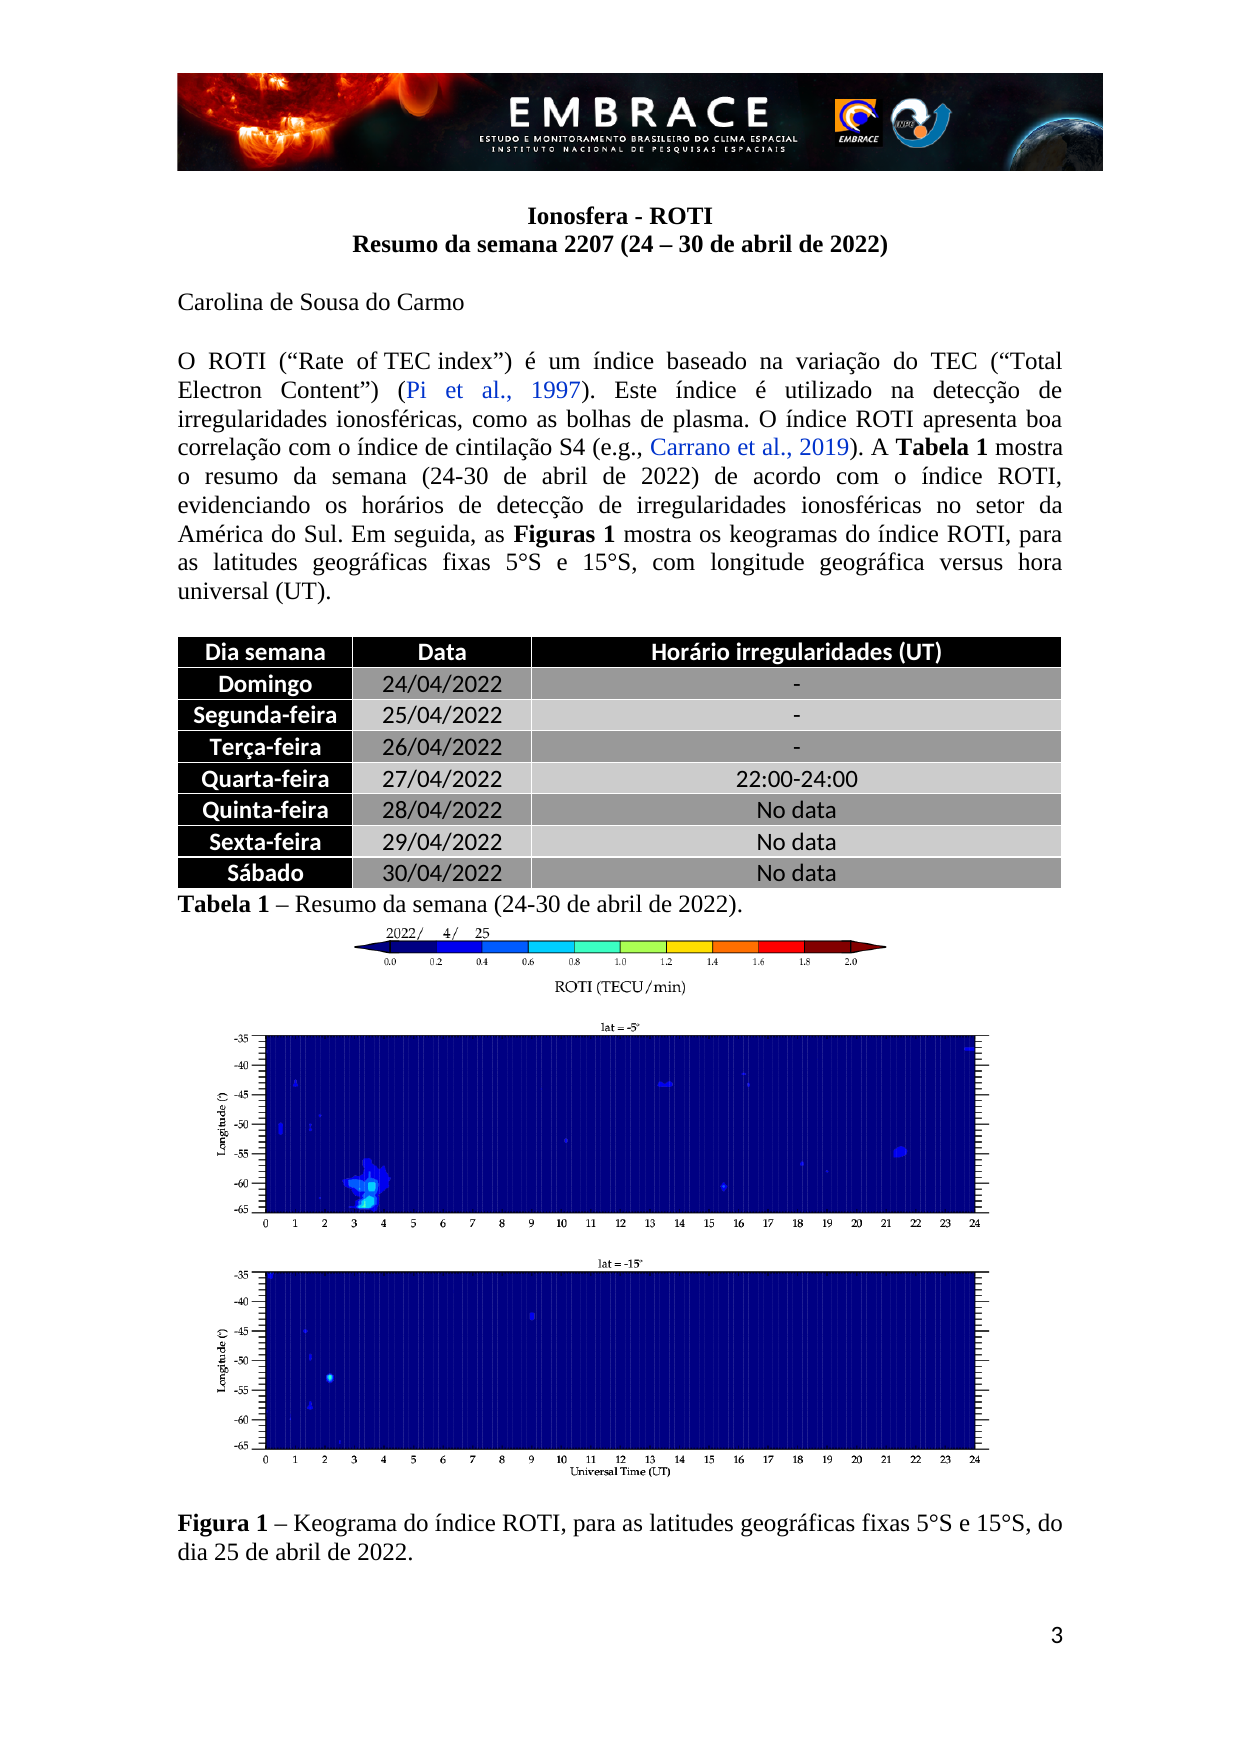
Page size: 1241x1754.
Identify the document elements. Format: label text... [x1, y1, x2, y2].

table_cell Domingo [178, 668, 352, 699]
table_cell 28/04/2022 [353, 794, 531, 825]
table_cell Segunda-feira [178, 700, 352, 730]
table_cell 22:00-24:00 [532, 763, 1061, 793]
table_cell No data [532, 794, 1061, 825]
text O ROTI (“Rate of TEC index”) é um índice baseado na variação do TEC (“Total Electron Content”) (Pi et al., 1997). Este índice é utilizado na detecção de irregularidades ionosféricas, como as bolhas de plasma. O índice ROTI apresenta boa correlação com o índice de cintilação S4 (e.g., Carrano et al., 2019). A Tabela 1 mostra o resumo da semana (24-30 de abril de 2022) de acordo com o índice ROTI, evidenciando os horários de detecção de irregularidades ionosféricas no setor da América do Sul. Em seguida, as Figuras 1 mostra os keogramas do índice ROTI, para as latitudes geográficas fixas 5°S e 15°S, com longitude geográfica versus hora universal (UT). [177, 346, 1063, 605]
text Ionosfera - ROTI [177, 201, 1063, 229]
picture [177, 73, 1103, 171]
table_cell - [532, 668, 1061, 699]
table_cell 27/04/2022 [353, 763, 531, 793]
table_cell 26/04/2022 [353, 731, 531, 762]
table_cell Quinta-feira [178, 794, 352, 825]
text Resumo da semana 2207 (24 – 30 de abril de 2022) [177, 229, 1063, 258]
table_cell No data [532, 826, 1061, 856]
table_cell - [532, 731, 1061, 762]
table_header Data [353, 637, 531, 667]
table_cell 30/04/2022 [353, 858, 531, 888]
table_cell Quarta-feira [178, 763, 352, 793]
text Tabela 1 – Resumo da semana (24-30 de abril de 2022). [177, 889, 1063, 917]
table_header Dia semana [178, 637, 352, 667]
table_cell 24/04/2022 [353, 668, 531, 699]
table_header Horário irregularidades (UT) [532, 637, 1061, 667]
table_cell No data [532, 858, 1061, 888]
table_cell - [532, 700, 1061, 730]
table_cell 25/04/2022 [353, 700, 531, 730]
text Carolina de Sousa do Carmo [177, 287, 1063, 316]
table_cell Sábado [178, 858, 352, 888]
picture [177, 917, 1063, 1508]
table_cell 29/04/2022 [353, 826, 531, 856]
table_cell Sexta-feira [178, 826, 352, 856]
text Figura 1 – Keograma do índice ROTI, para as latitudes geográficas fixas 5°S e 15°S, do dia 25 de abril de 2022. [177, 1508, 1063, 1565]
table_cell Terça-feira [178, 731, 352, 762]
